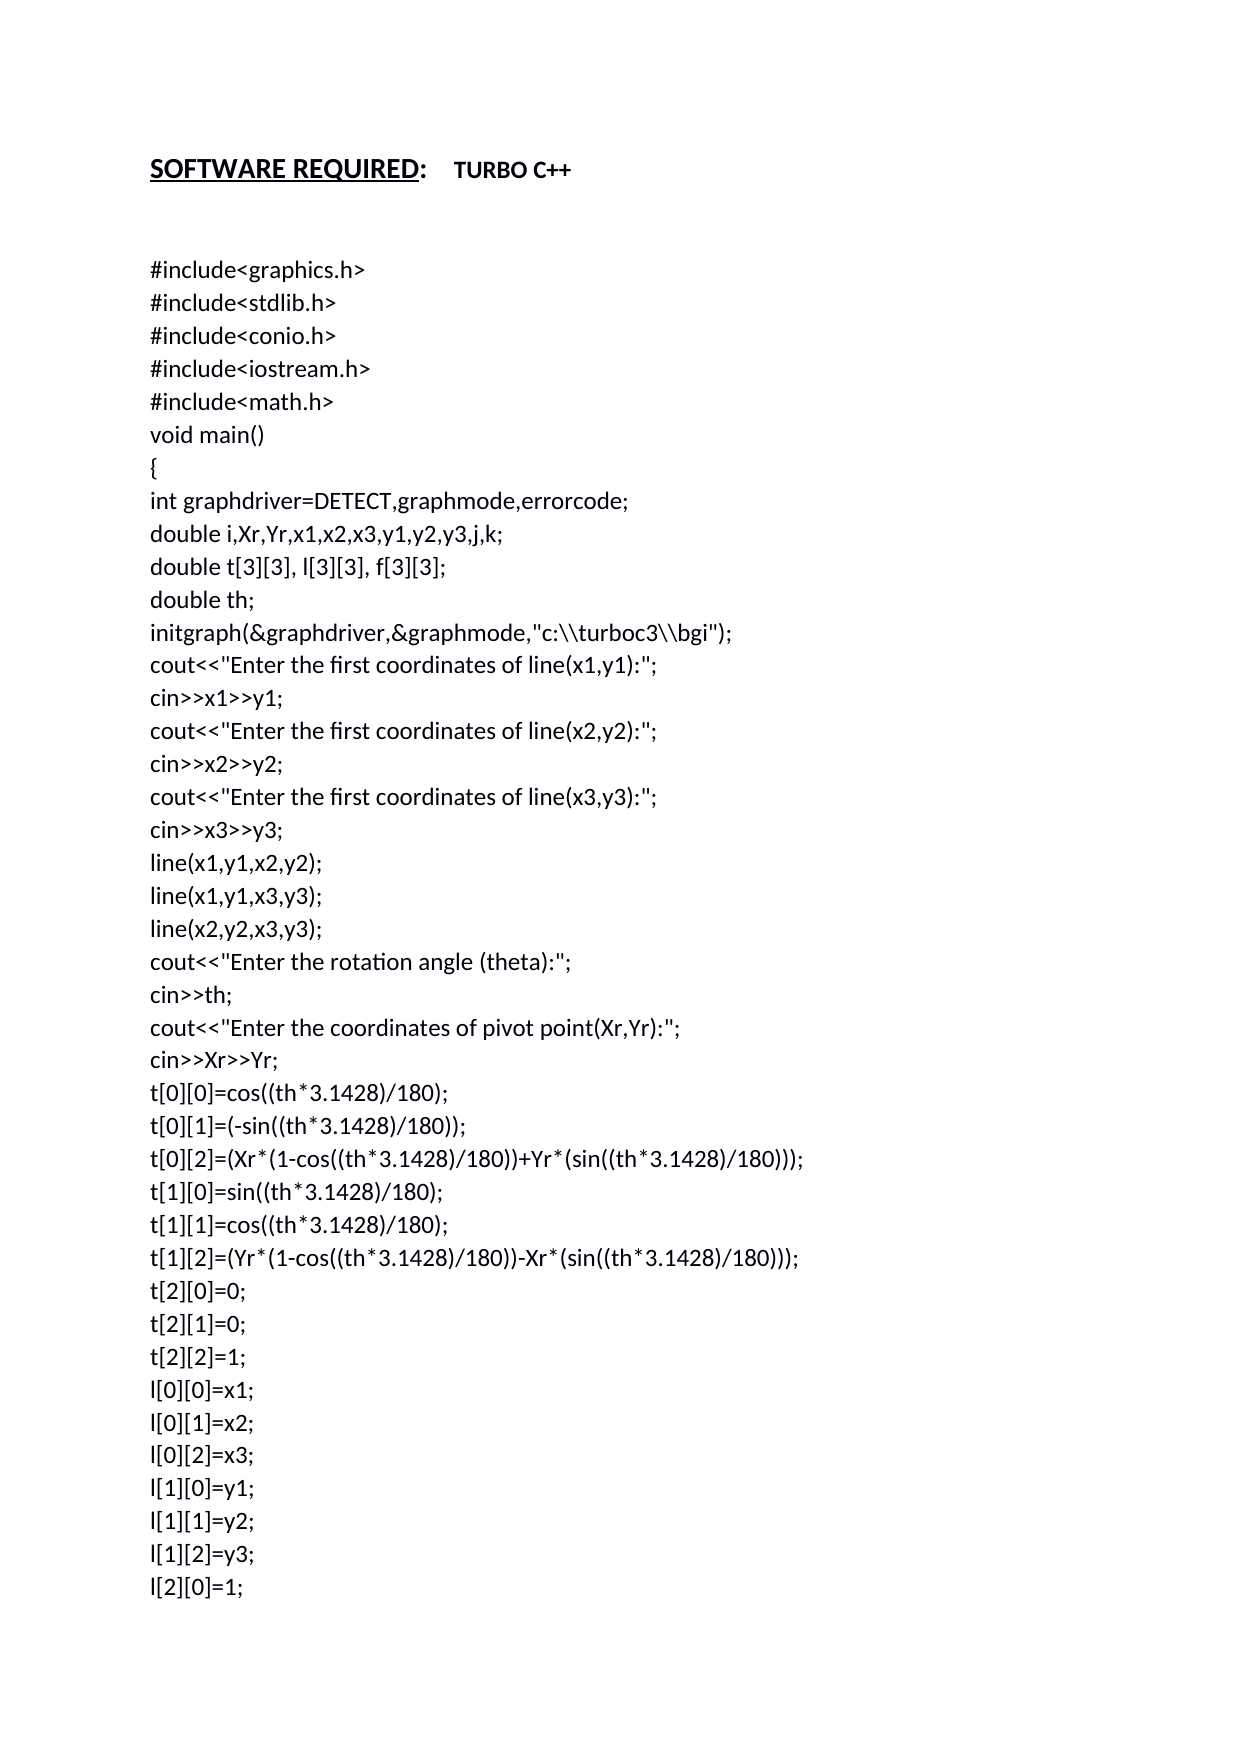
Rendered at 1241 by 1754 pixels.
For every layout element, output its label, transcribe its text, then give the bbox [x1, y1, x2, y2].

text t[0][0]=cos((th*3.1428)/180); [150, 1078, 1090, 1108]
text l[0][0]=x1; [150, 1374, 1090, 1404]
text t[2][2]=1; [150, 1341, 1090, 1371]
text cout<<"Enter the first coordinates of line(x3,y3):"; [150, 781, 1090, 812]
text l[0][2]=x3; [150, 1440, 1090, 1470]
text #include<iostream.h> [150, 353, 1090, 384]
text #include<math.h> [150, 386, 1090, 417]
text t[0][2]=(Xr*(1-cos((th*3.1428)/180))+Yr*(sin((th*3.1428)/180))); [150, 1143, 1090, 1174]
text t[2][0]=0; [150, 1275, 1090, 1306]
text cin>>Xr>>Yr; [150, 1045, 1090, 1075]
text t[1][1]=cos((th*3.1428)/180); [150, 1209, 1090, 1240]
text l[1][1]=y2; [150, 1506, 1090, 1536]
text line(x1,y1,x3,y3); [150, 880, 1090, 911]
text cin>>th; [150, 979, 1090, 1009]
text void main() [150, 419, 1090, 450]
text #include<graphics.h> [150, 255, 1090, 285]
text cout<<"Enter the coordinates of pivot point(Xr,Yr):"; [150, 1012, 1090, 1042]
text cout<<"Enter the first coordinates of line(x2,y2):"; [150, 716, 1090, 746]
text cin>>x3>>y3; [150, 814, 1090, 845]
text int graphdriver=DETECT,graphmode,errorcode; [150, 485, 1090, 516]
text double i,Xr,Yr,x1,x2,x3,y1,y2,y3,j,k; [150, 518, 1090, 548]
text l[1][0]=y1; [150, 1473, 1090, 1503]
text #include<conio.h> [150, 321, 1090, 351]
text initgraph(&graphdriver,&graphmode,"c:\\turboc3\\bgi"); [150, 617, 1090, 647]
text cin>>x1>>y1; [150, 683, 1090, 713]
text double th; [150, 584, 1090, 614]
text #include<stdlib.h> [150, 288, 1090, 318]
text double t[3][3], l[3][3], f[3][3]; [150, 551, 1090, 581]
text t[0][1]=(-sin((th*3.1428)/180)); [150, 1111, 1090, 1141]
text t[1][0]=sin((th*3.1428)/180); [150, 1176, 1090, 1207]
text t[1][2]=(Yr*(1-cos((th*3.1428)/180))-Xr*(sin((th*3.1428)/180))); [150, 1242, 1090, 1273]
text line(x1,y1,x2,y2); [150, 847, 1090, 878]
text SOFTWARE REQUIRED: TURBO C++ [150, 150, 1090, 186]
text cin>>x2>>y2; [150, 748, 1090, 779]
text { [150, 452, 1090, 483]
text cout<<"Enter the first coordinates of line(x1,y1):"; [150, 650, 1090, 680]
text t[2][1]=0; [150, 1308, 1090, 1338]
text l[1][2]=y3; [150, 1538, 1090, 1569]
text line(x2,y2,x3,y3); [150, 913, 1090, 943]
text cout<<"Enter the rotation angle (theta):"; [150, 946, 1090, 976]
text l[2][0]=1; [150, 1571, 1090, 1602]
text l[0][1]=x2; [150, 1407, 1090, 1437]
